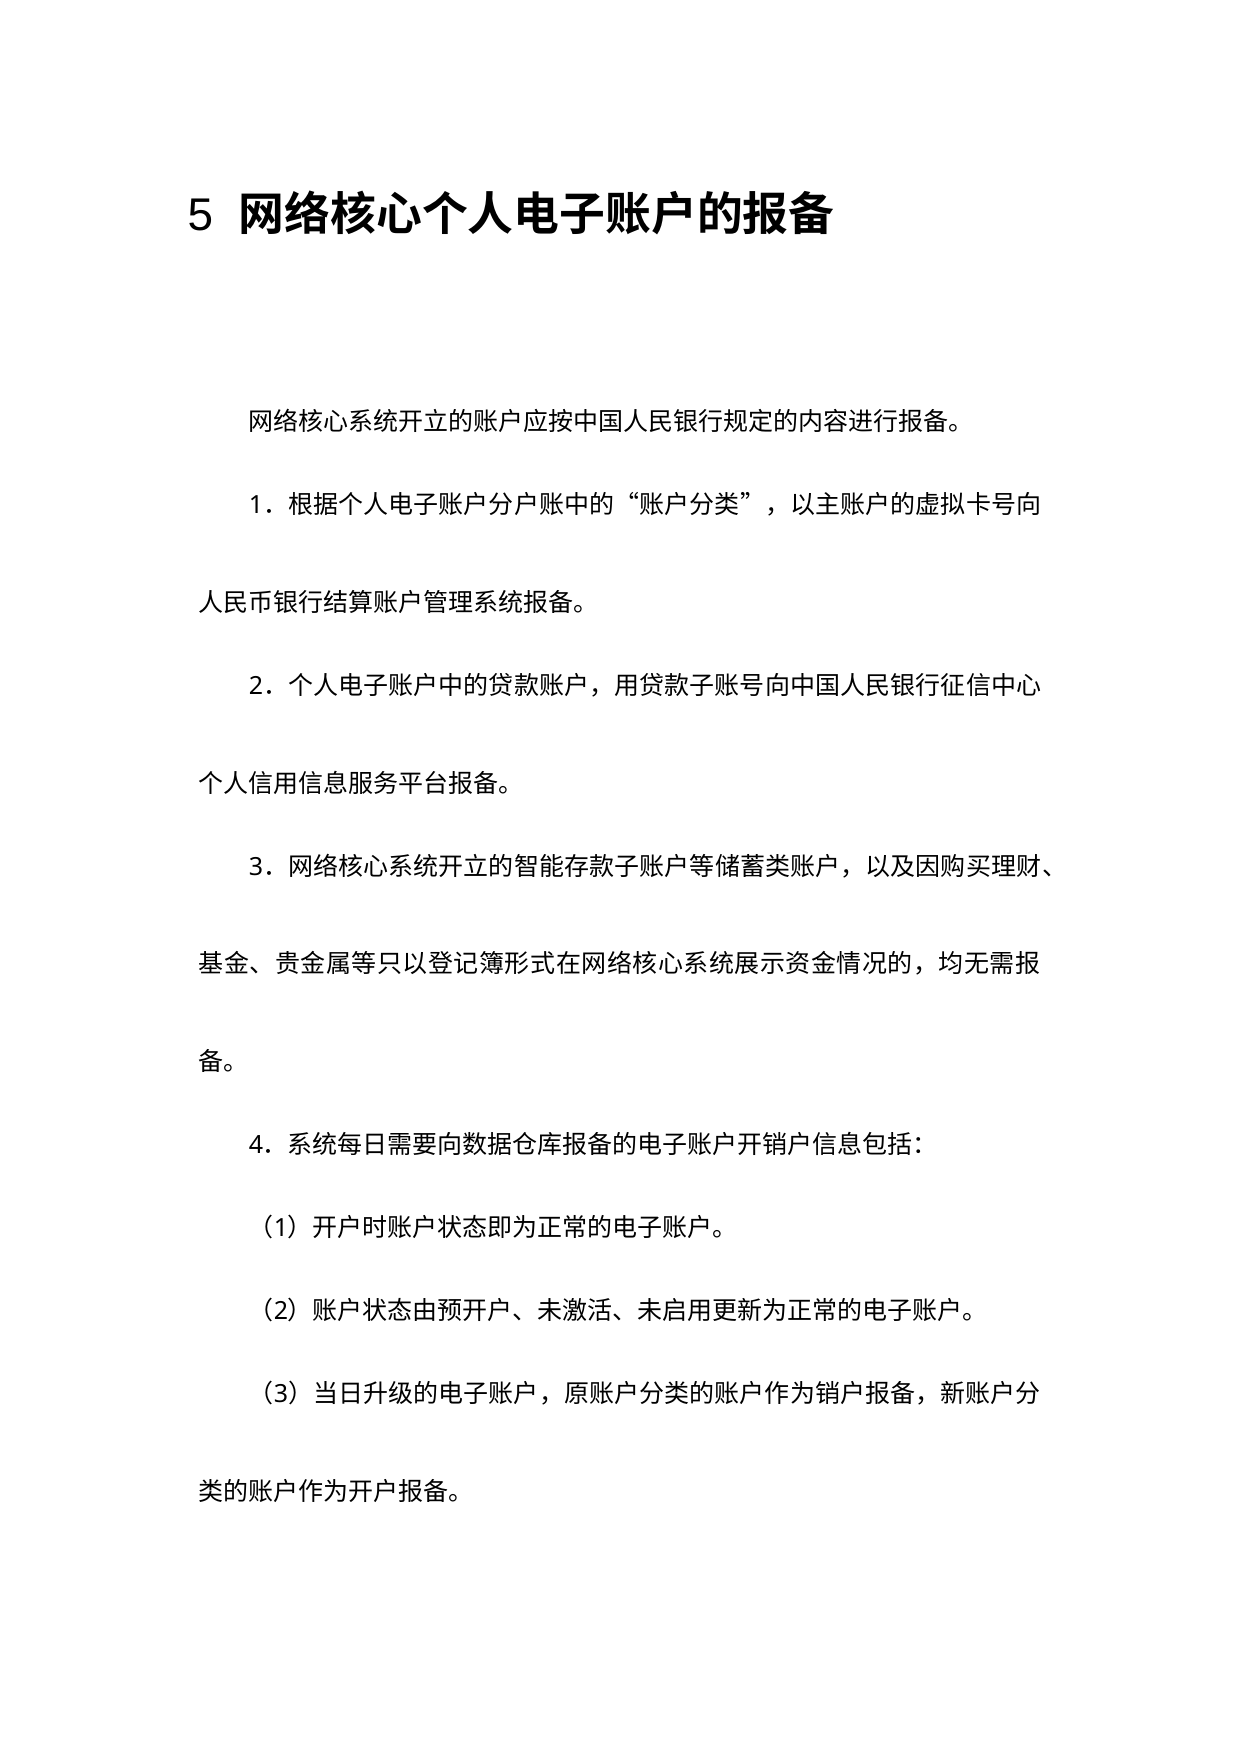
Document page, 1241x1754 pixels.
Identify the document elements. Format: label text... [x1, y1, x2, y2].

text 2．个人电子账户中的贷款账户，用贷款子账号向中国人民银行征信中心个人信用信息服务平台报备。 [198, 651, 1042, 814]
text （2）账户状态由预开户、未激活、未启用更新为正常的电子账户。 [198, 1276, 1042, 1341]
text （3）当日升级的电子账户，原账户分类的账户作为销户报备，新账户分类的账户作为开户报备。 [198, 1359, 1042, 1522]
text 4．系统每日需要向数据仓库报备的电子账户开销户信息包括： [198, 1110, 1042, 1175]
text （1）开户时账户状态即为正常的电子账户。 [198, 1193, 1042, 1258]
text 1．根据个人电子账户分户账中的“账户分类”，以主账户的虚拟卡号向人民币银行结算账户管理系统报备。 [198, 471, 1042, 633]
subtitle 网络核心个人电子账户的报备 [187, 162, 1053, 259]
text 3．网络核心系统开立的智能存款子账户等储蓄类账户，以及因购买理财、基金、贵金属等只以登记簿形式在网络核心系统展示资金情况的，均无需报备。 [198, 832, 1042, 1092]
text 网络核心系统开立的账户应按中国人民银行规定的内容进行报备。 [198, 387, 1042, 452]
